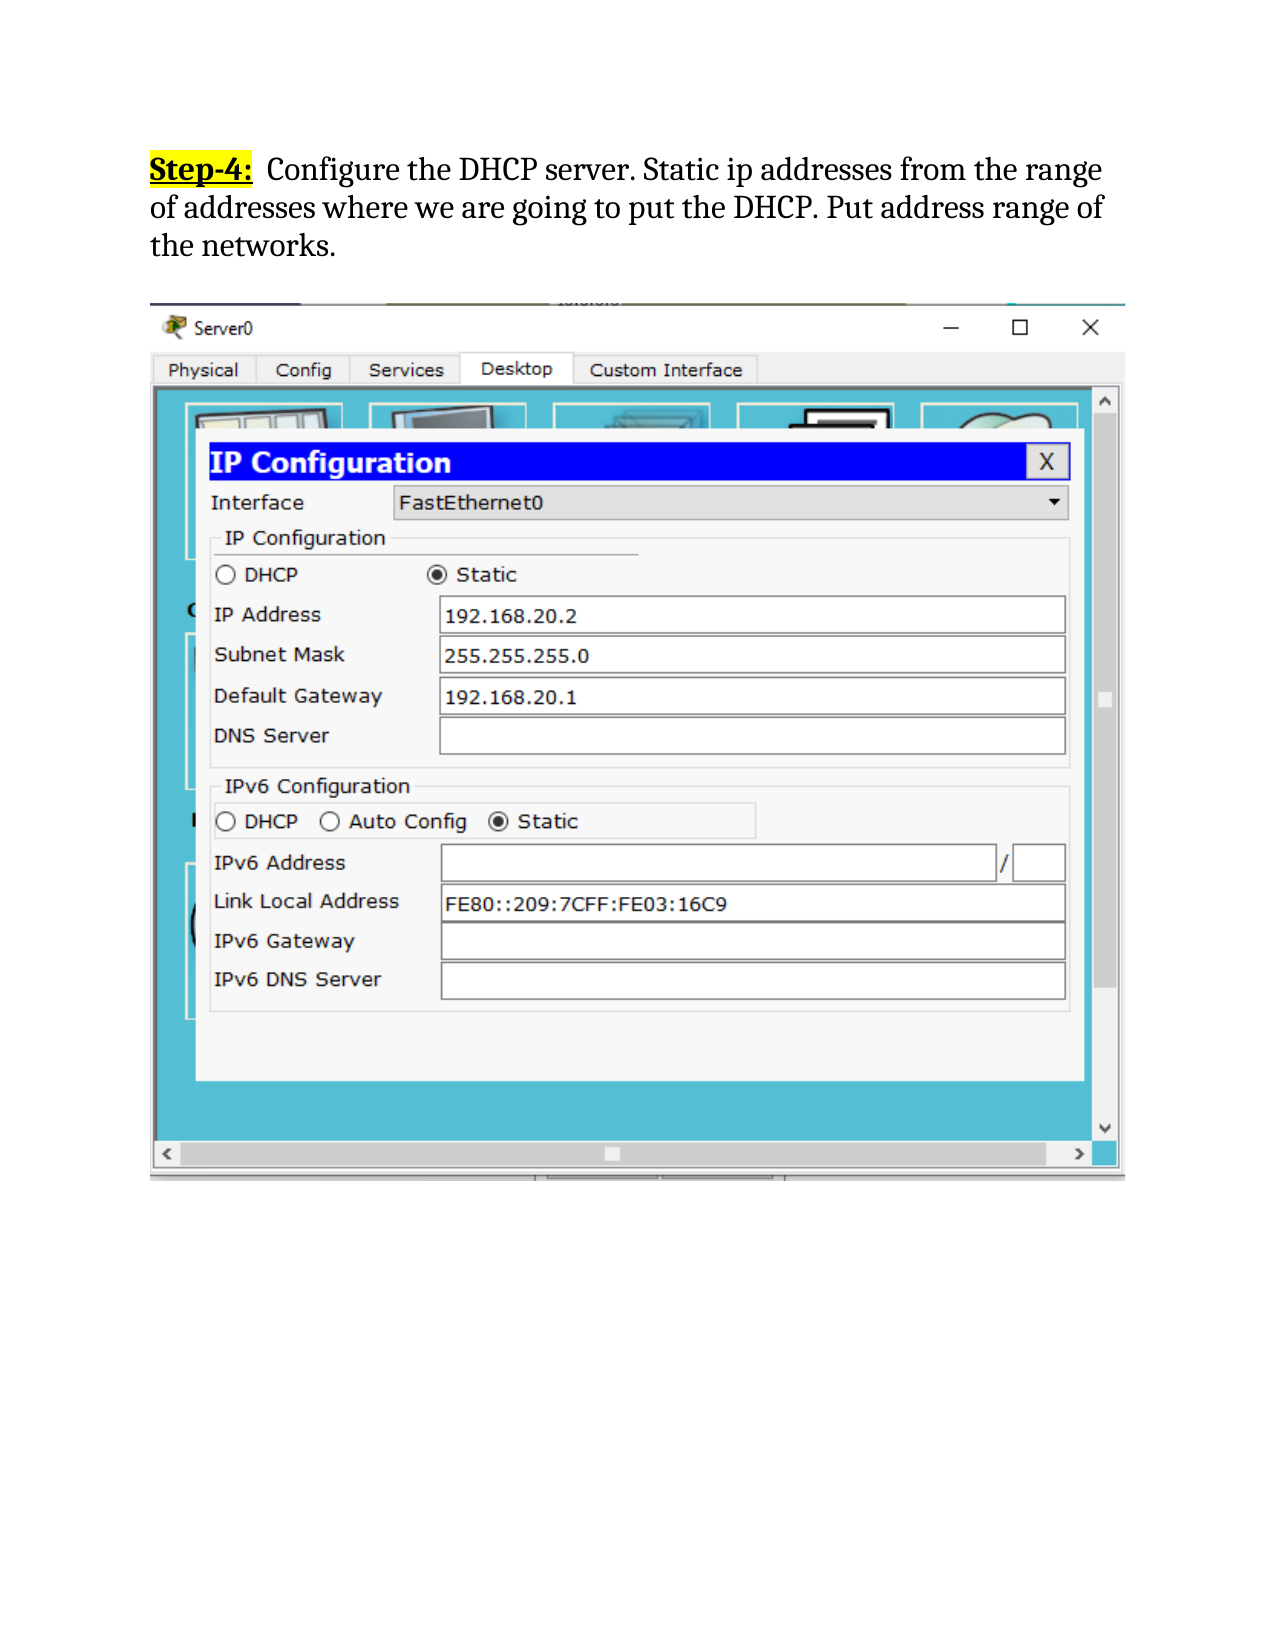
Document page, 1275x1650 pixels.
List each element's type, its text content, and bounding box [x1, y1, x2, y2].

picture [150, 303, 1125, 1181]
text Step-4: Configure the DHCP server. Static ip addresses from the range of addresses where we are going to put the DHCP. Put address range of the networks. [150, 150, 1125, 265]
